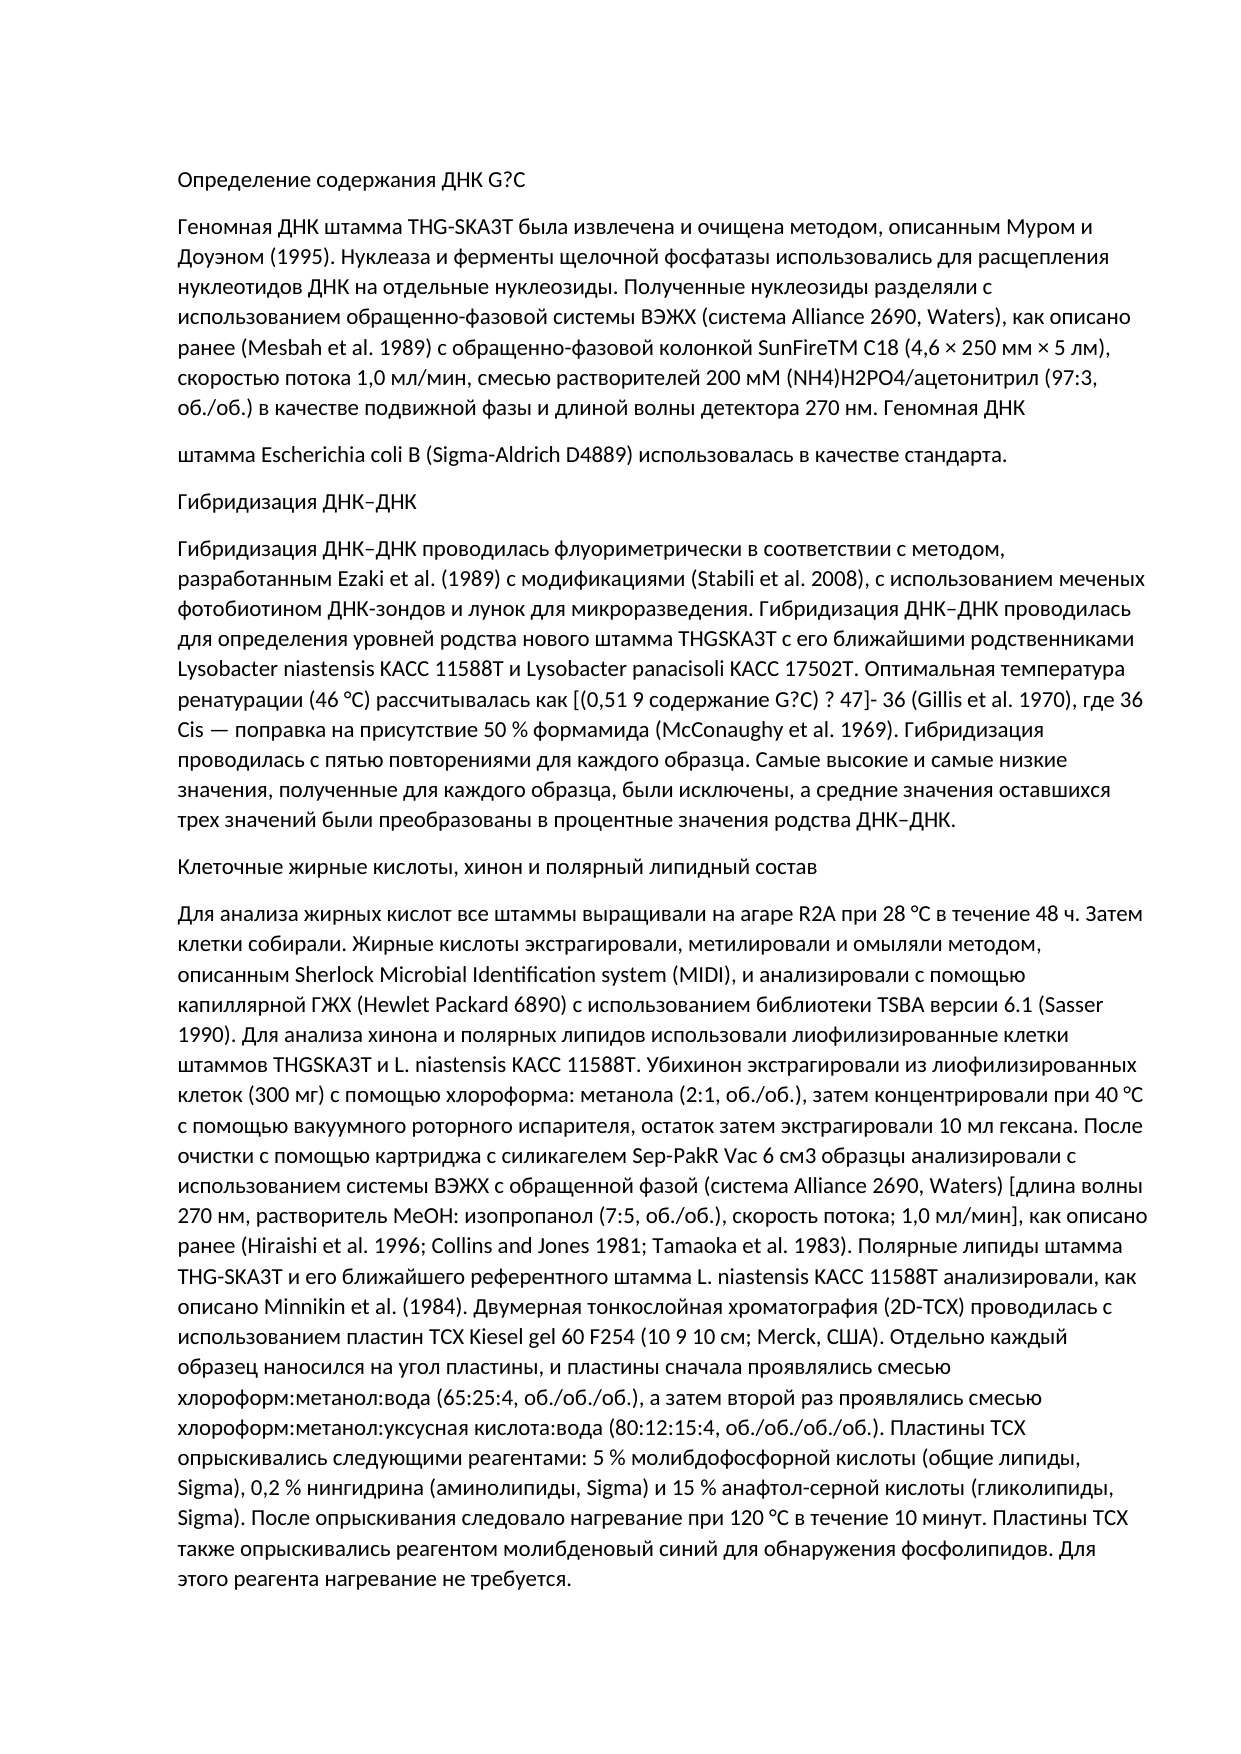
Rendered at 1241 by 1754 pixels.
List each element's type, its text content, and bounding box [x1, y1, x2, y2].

text Геномная ДНК штамма THG-SKA3T была извлечена и очищена методом, описанным Муром и Доуэном (1995). Нуклеаза и ферменты щелочной фосфатазы использовались для расщепления нуклеотидов ДНК на отдельные нуклеозиды. Полученные нуклеозиды разделяли с использованием обращенно-фазовой системы ВЭЖХ (система Alliance 2690, Waters), как описано ранее (Mesbah et al. 1989) с обращенно-фазовой колонкой SunFireTM C18 (4,6 × 250 мм × 5 лм), скоростью потока 1,0 мл/мин, смесью растворителей 200 мМ (NH4)H2PO4/ацетонитрил (97:3, об./об.) в качестве подвижной фазы и длиной волны детектора 270 нм. Геномная ДНК [177, 212, 1152, 421]
text Гибридизация ДНК–ДНК проводилась флуориметрически в соответствии с методом, разработанным Ezaki et al. (1989) с модификациями (Stabili et al. 2008), с использованием меченых фотобиотином ДНК-зондов и лунок для микроразведения. Гибридизация ДНК–ДНК проводилась для определения уровней родства нового штамма THGSKA3T с его ближайшими родственниками Lysobacter niastensis KACC 11588T и Lysobacter panacisoli KACC 17502T. Оптимальная температура ренатурации (46 °C) рассчитывалась как [(0,51 9 содержание G?C) ? 47]- 36 (Gillis et al. 1970), где 36 Cis — поправка на присутствие 50 % формамида (McConaughy et al. 1969). Гибридизация проводилась с пятью повторениями для каждого образца. Самые высокие и самые низкие значения, полученные для каждого образца, были исключены, а средние значения оставшихся трех значений были преобразованы в процентные значения родства ДНК–ДНК. [177, 534, 1152, 834]
text Для анализа жирных кислот все штаммы выращивали на агаре R2A при 28 °C в течение 48 ч. Затем клетки собирали. Жирные кислоты экстрагировали, метилировали и омыляли методом, описанным Sherlock Microbial Identification system (MIDI), и анализировали с помощью капиллярной ГЖХ (Hewlet Packard 6890) с использованием библиотеки TSBA версии 6.1 (Sasser 1990). Для анализа хинона и полярных липидов использовали лиофилизированные клетки штаммов THGSKA3T и L. niastensis KACC 11588T. Убихинон экстрагировали из лиофилизированных клеток (300 мг) с помощью хлороформа: метанола (2:1, об./об.), затем концентрировали при 40 °C с помощью вакуумного роторного испарителя, остаток затем экстрагировали 10 мл гексана. После очистки с помощью картриджа с силикагелем Sep-PakR Vac 6 см3 образцы анализировали с использованием системы ВЭЖХ с обращенной фазой (система Alliance 2690, Waters) [длина волны 270 нм, растворитель MeOH: изопропанол (7:5, об./об.), скорость потока; 1,0 мл/мин], как описано ранее (Hiraishi et al. 1996; Collins and Jones 1981; Tamaoka et al. 1983). Полярные липиды штамма THG-SKA3T и его ближайшего референтного штамма L. niastensis KACC 11588T анализировали, как описано Minnikin et al. (1984). Двумерная тонкослойная хроматография (2D-ТСХ) проводилась с использованием пластин ТСХ Kiesel gel 60 F254 (10 9 10 см; Merck, США). Отдельно каждый образец наносился на угол пластины, и пластины сначала проявлялись смесью хлороформ:метанол:вода (65:25:4, об./об./об.), а затем второй раз проявлялись смесью хлороформ:метанол:уксусная кислота:вода (80:12:15:4, об./об./об./об.). Пластины ТСХ опрыскивались следующими реагентами: 5 % молибдофосфорной кислоты (общие липиды, Sigma), 0,2 % нингидрина (аминолипиды, Sigma) и 15 % анафтол-серной кислоты (гликолипиды, Sigma). После опрыскивания следовало нагревание при 120 °C в течение 10 минут. Пластины ТСХ также опрыскивались реагентом молибденовый синий для обнаружения фосфолипидов. Для этого реагента нагревание не требуется. [177, 899, 1152, 1592]
text Определение содержания ДНК G?C [177, 165, 1152, 193]
text Гибридизация ДНК–ДНК [177, 487, 1152, 515]
text штамма Escherichia coli B (Sigma-Aldrich D4889) использовалась в качестве стандарта. [177, 440, 1152, 468]
text Клеточные жирные кислоты, хинон и полярный липидный состав [177, 852, 1152, 881]
